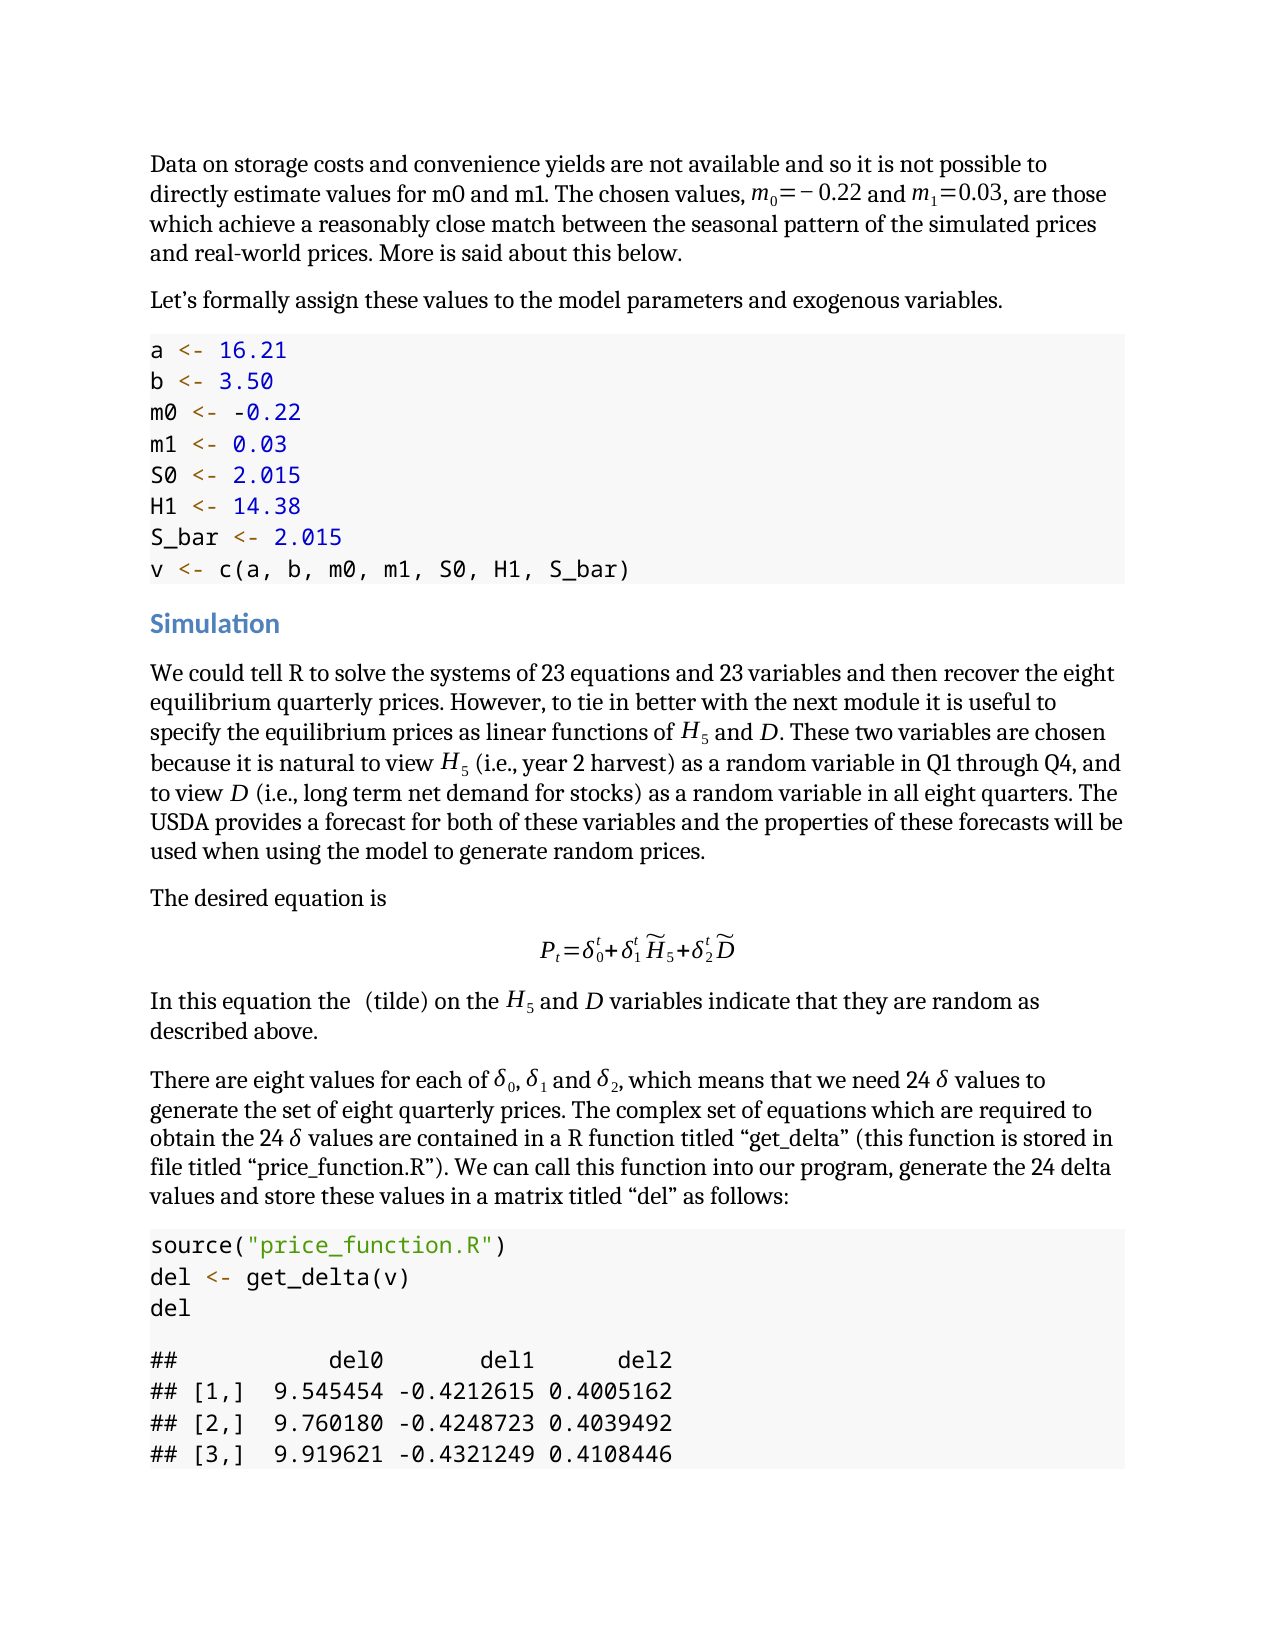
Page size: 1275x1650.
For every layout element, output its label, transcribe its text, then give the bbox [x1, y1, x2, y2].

text There are eight values for each of , and , which means that we need 24 values to generate the set of eight quarterly prices. The complex set of equations which are required to obtain the 24 values are contained in a R function titled “get_delta” (this function is stored in file titled “price_function.R”). We can call this function into our program, generate the 24 delta values and store these values in a matrix titled “del” as follows: [150, 1064, 1125, 1211]
subtitle Simulation [150, 605, 1125, 640]
text source("price_function.R") del <- get_delta(v) del [191, 1229, 1125, 1323]
text Data on storage costs and convenience yields are not available and so it is not possible to directly estimate values for m0 and m1. The chosen values, and , are those which achieve a reasonably close match between the seasonal pattern of the simulated prices and real-world prices. More is said about this below. [150, 150, 1125, 268]
text Let’s formally assign these values to the model parameters and exogenous variables. [150, 286, 1125, 315]
text The desired equation is [150, 884, 1125, 913]
text In this equation the (tilde) on the and variables indicate that they are random as described above. [150, 985, 1125, 1046]
text We could tell R to solve the systems of 23 equations and 23 variables and then recover the eight equilibrium quarterly prices. However, to tie in better with the next module it is useful to specify the equilibrium prices as linear functions of and . These two variables are chosen because it is natural to view (i.e., year 2 harvest) as a random variable in Q1 through Q4, and to view (i.e., long term net demand for stocks) as a random variable in all eight quarters. The USDA provides a forecast for both of these variables and the properties of these forecasts will be used when using the model to generate random prices. [150, 659, 1125, 866]
text a <- 16.21 b <- 3.50 m0 <- -0.22 m1 <- 0.03 S0 <- 2.015 H1 <- 14.38 S_bar <- 2.015 v <- c(a, b, m0, m1, S0, H1, S_bar) [274, 334, 1125, 584]
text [150, 1344, 1125, 1469]
